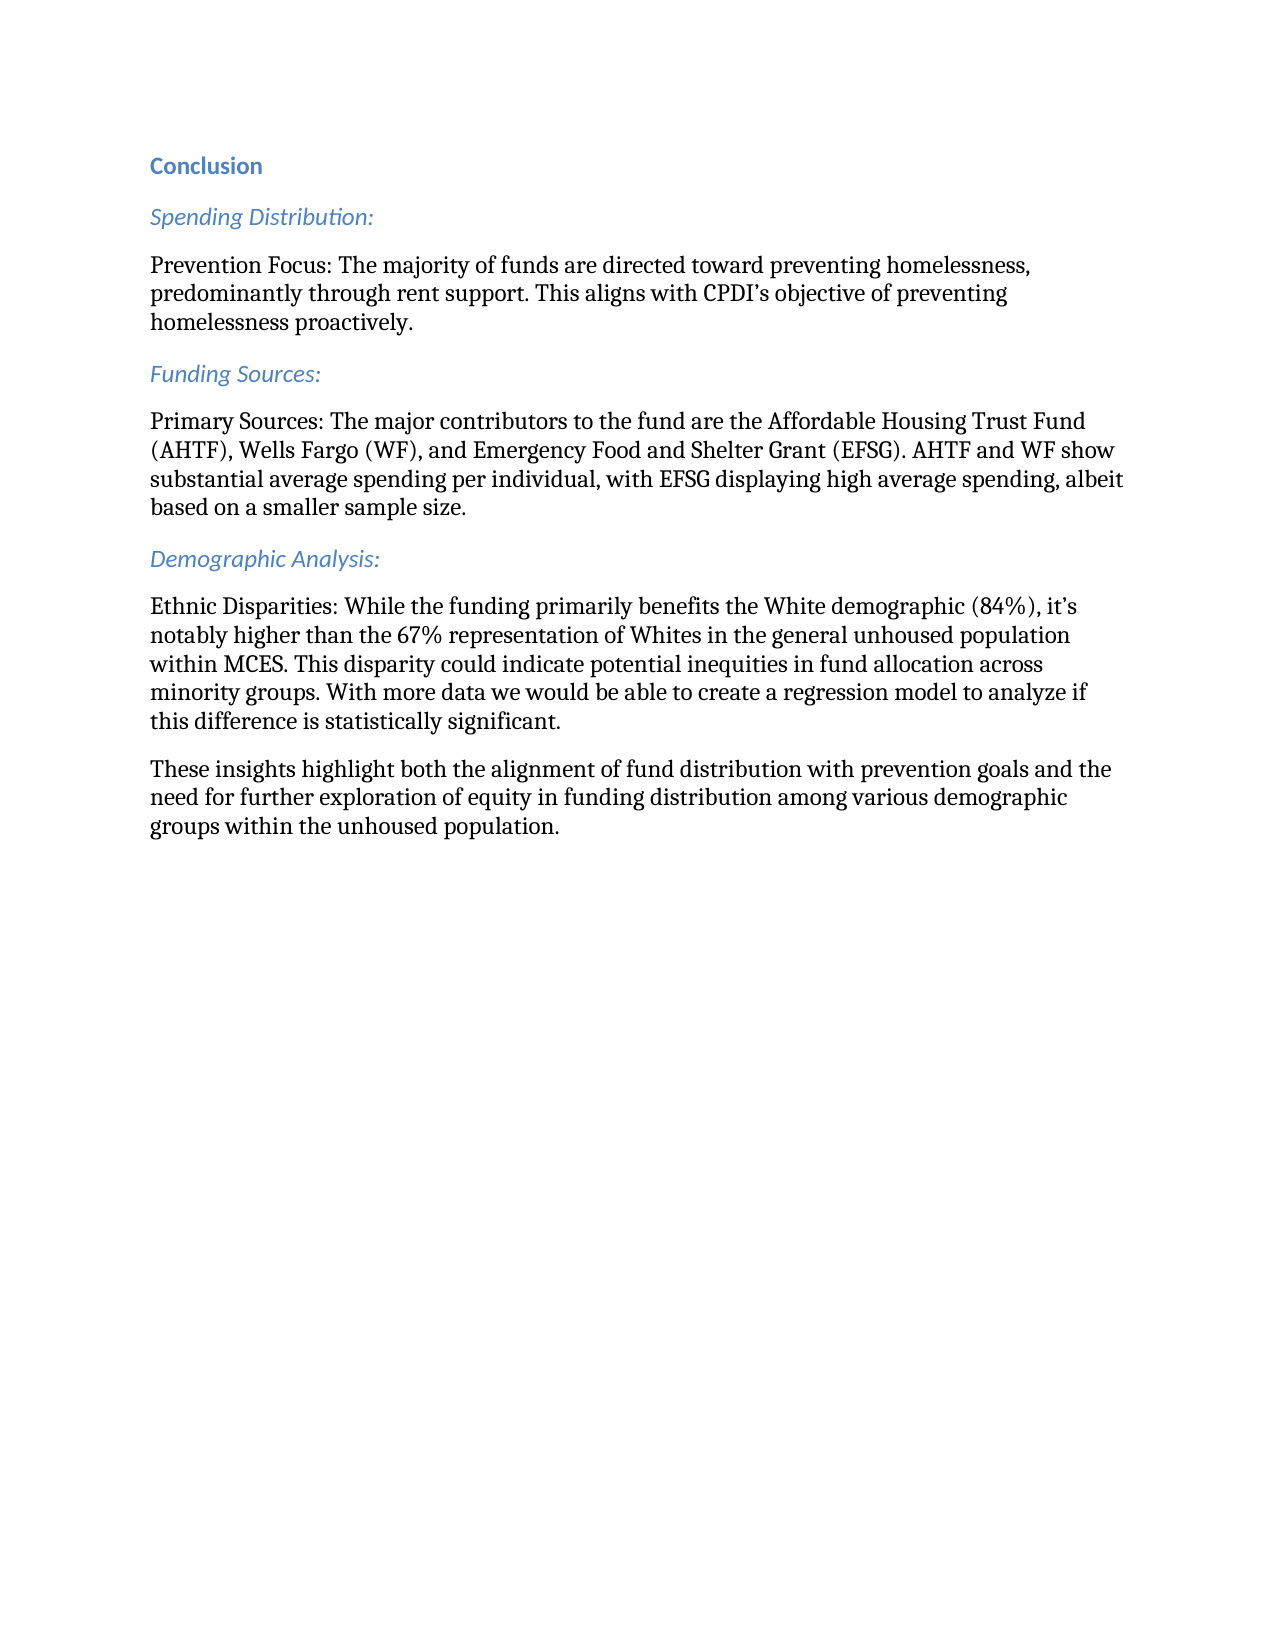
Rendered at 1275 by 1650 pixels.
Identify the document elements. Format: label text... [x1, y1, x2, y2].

text These insights highlight both the alignment of fund distribution with prevention goals and the need for further exploration of equity in funding distribution among various demographic groups within the unhoused population. [150, 754, 1125, 841]
text Ethnic Disparities: While the funding primarily benefits the White demographic (84%), it’s notably higher than the 67% representation of Whites in the general unhoused population within MCES. This disparity could indicate potential inequities in fund allocation across minority groups. With more data we would be able to create a regression model to analyze if this difference is statistically significant. [150, 592, 1125, 736]
subtitle Conclusion [150, 150, 1125, 181]
subtitle Spending Distribution: [150, 201, 1125, 232]
text Primary Sources: The major contributors to the fund are the Affordable Housing Trust Fund (AHTF), Wells Fargo (WF), and Emergency Food and Shelter Grant (EFSG). AHTF and WF show substantial average spending per individual, with EFSG displaying high average spending, albeit based on a smaller sample size. [150, 407, 1125, 522]
subtitle Demographic Analysis: [150, 543, 1125, 573]
subtitle Funding Sources: [150, 358, 1125, 388]
text Prevention Focus: The majority of funds are directed toward preventing homelessness, predominantly through rent support. This aligns with CPDI’s objective of preventing homelessness proactively. [150, 251, 1125, 337]
